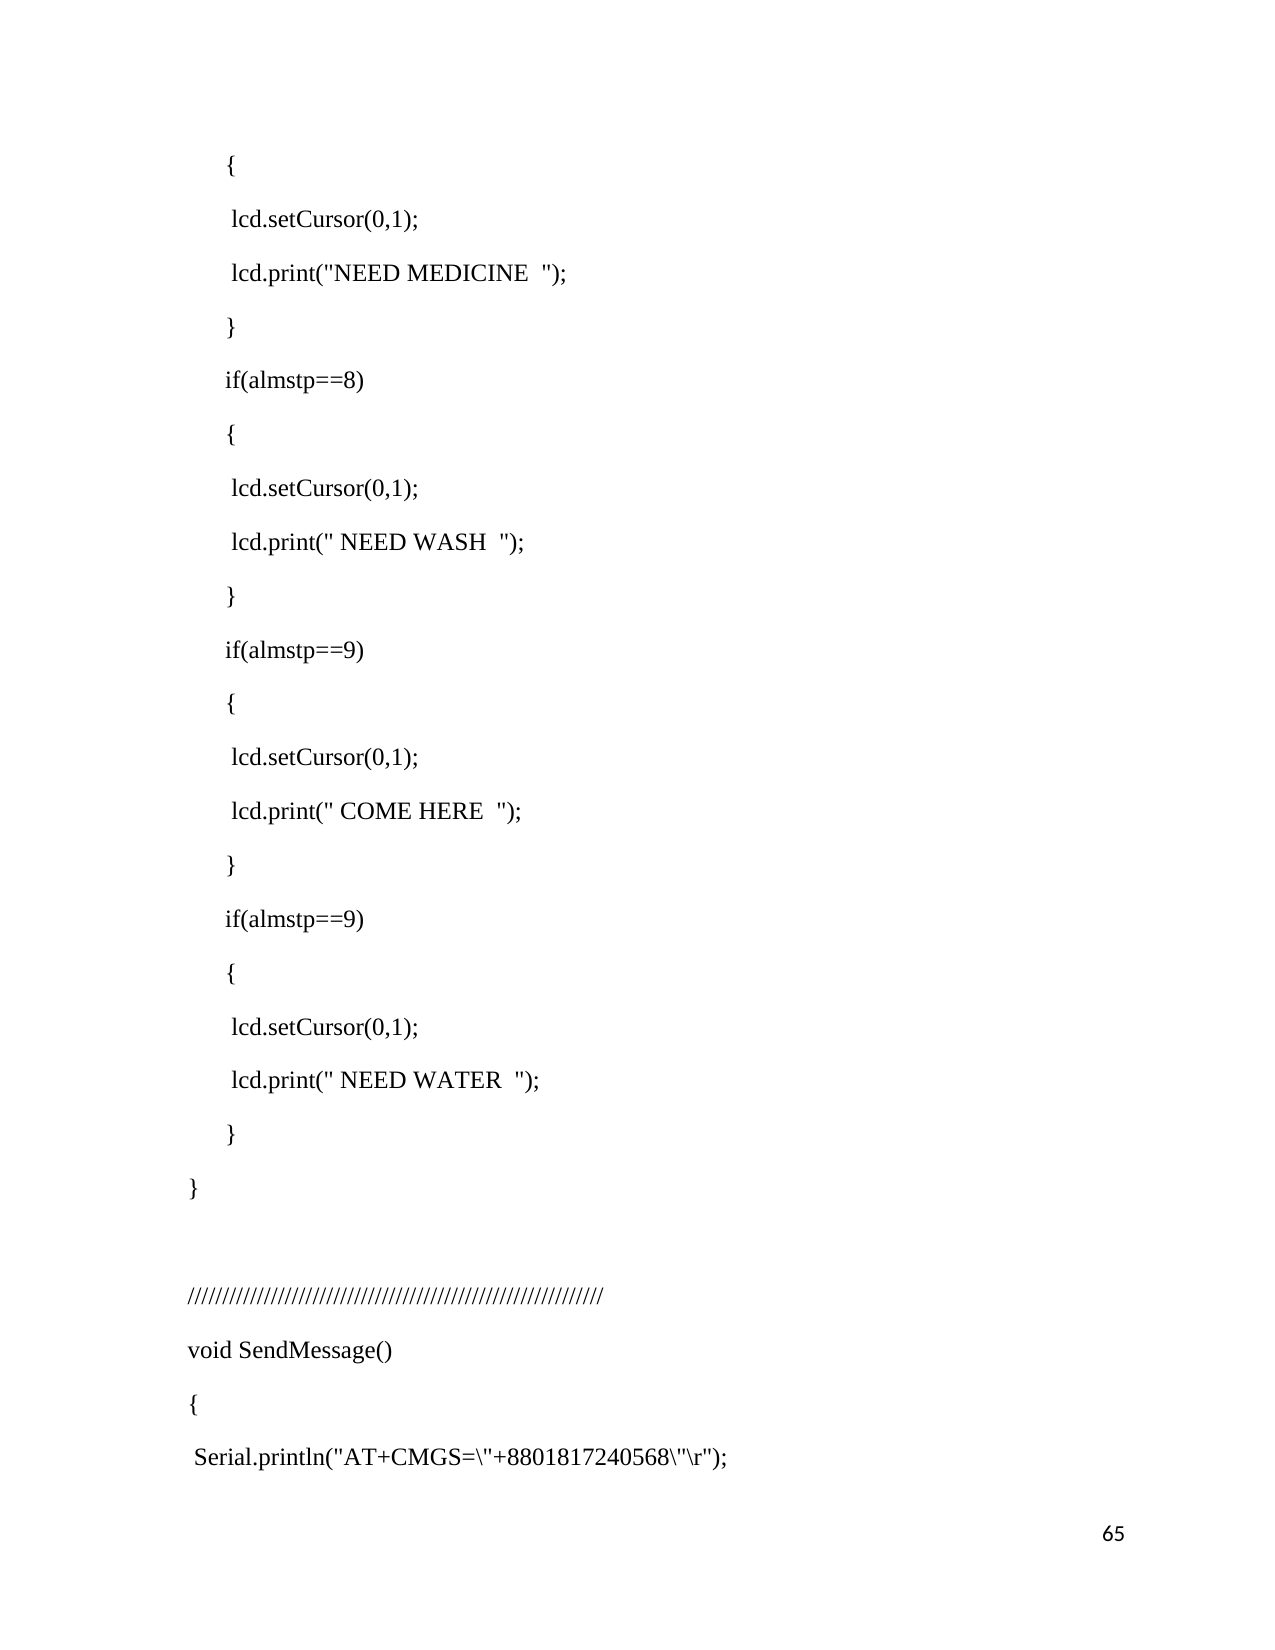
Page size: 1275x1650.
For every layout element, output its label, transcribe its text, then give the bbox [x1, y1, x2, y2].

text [187, 1442, 1125, 1471]
text { [187, 688, 1125, 717]
text if(almstp==9) [187, 635, 1125, 663]
text } [187, 850, 1125, 879]
text { [187, 150, 1125, 179]
text if(almstp==8) [187, 365, 1125, 394]
text void SendMessage() [187, 1335, 1125, 1363]
text lcd.setCursor(0,1); [187, 473, 1125, 502]
text lcd.setCursor(0,1); [187, 742, 1125, 771]
text lcd.print(" COME HERE "); [187, 796, 1125, 825]
text } [187, 581, 1125, 609]
text lcd.setCursor(0,1); [187, 1012, 1125, 1040]
text lcd.print(" NEED WASH "); [187, 527, 1125, 556]
text if(almstp==9) [187, 904, 1125, 933]
text lcd.print("NEED MEDICINE "); [187, 258, 1125, 286]
text } [187, 312, 1125, 340]
text { [187, 419, 1125, 448]
text //////////////////////////////////////////////////////////// [187, 1281, 1125, 1310]
text } [187, 1119, 1125, 1148]
text lcd.print(" NEED WATER "); [187, 1066, 1125, 1094]
text lcd.setCursor(0,1); [187, 204, 1125, 233]
text { [187, 958, 1125, 987]
text { [187, 1389, 1125, 1417]
text } [187, 1173, 1125, 1202]
